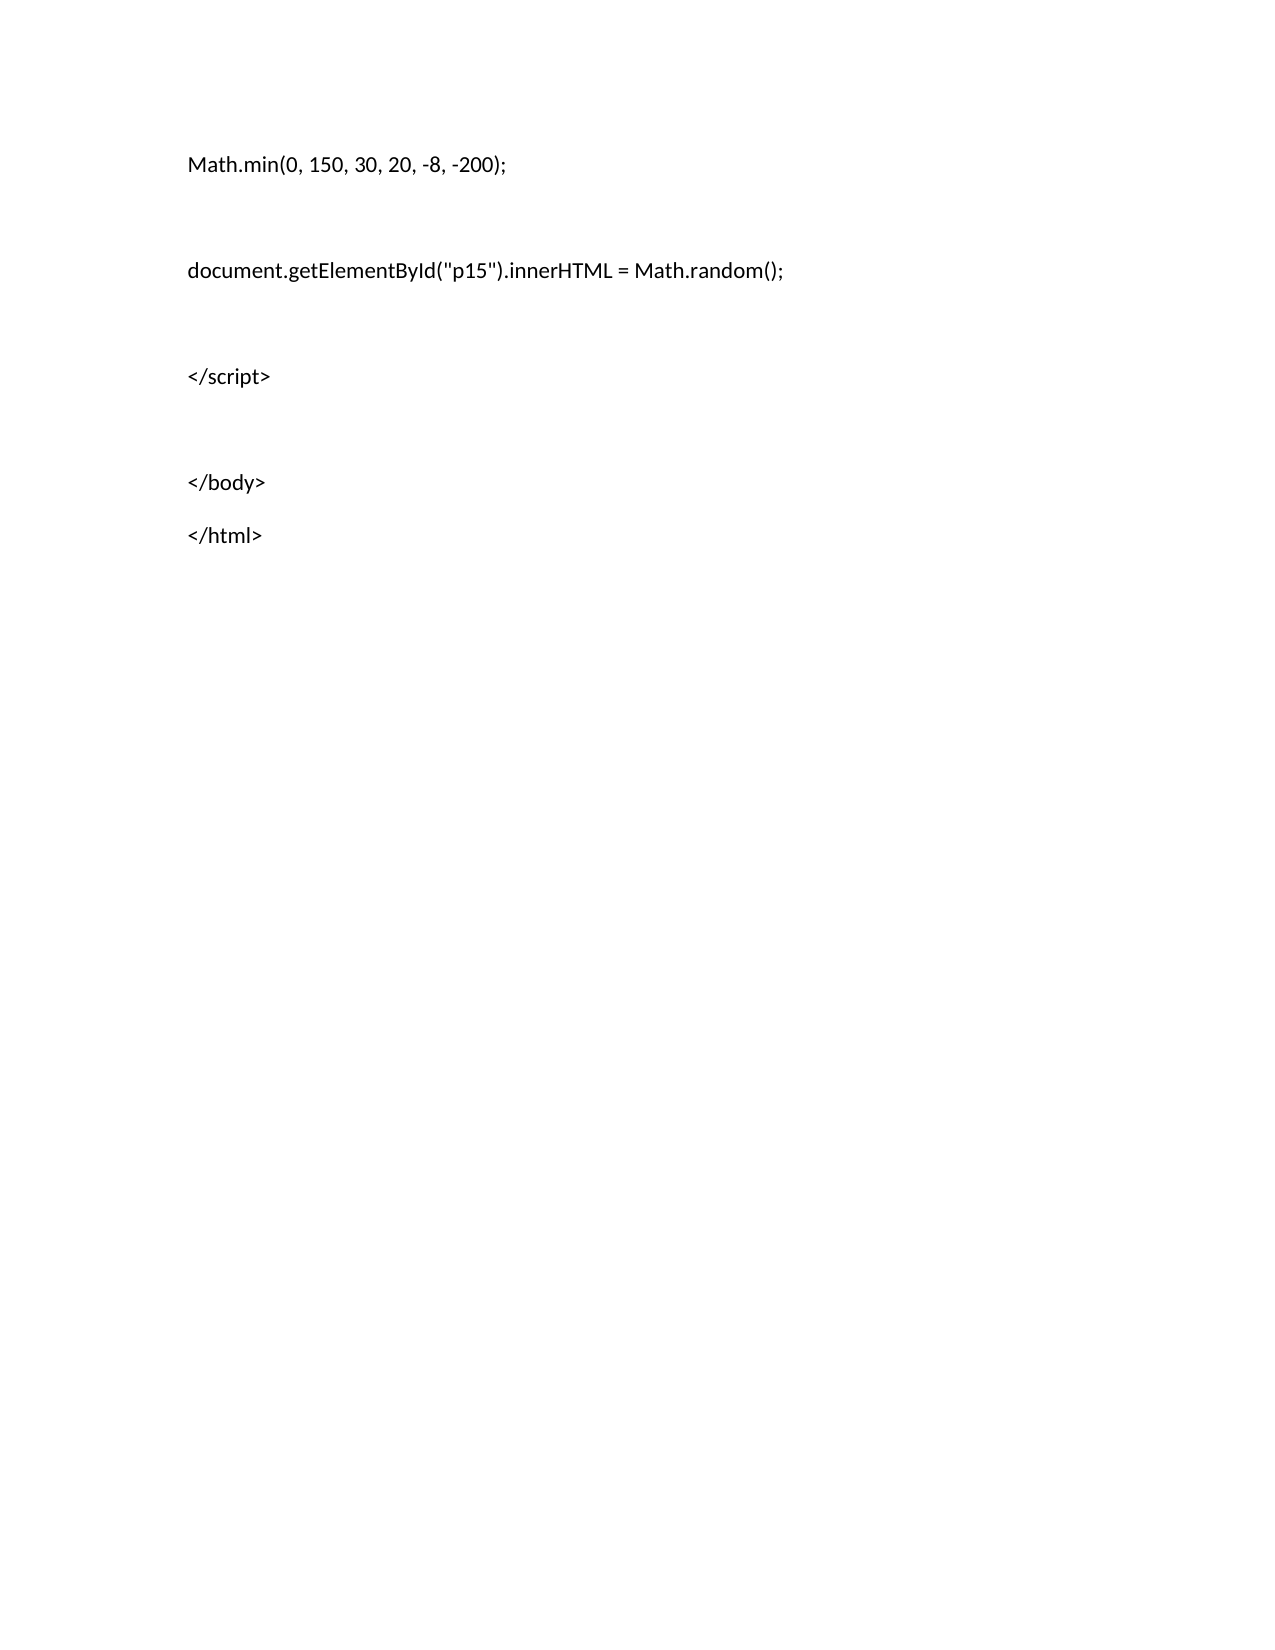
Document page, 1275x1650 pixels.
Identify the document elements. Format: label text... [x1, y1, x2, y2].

text document.getElementById("p15").innerHTML = Math.random(); [187, 256, 1087, 284]
text </script> [187, 362, 1087, 390]
text Math.min(0, 150, 30, 20, -8, -200); [187, 150, 1087, 178]
text </body> [187, 468, 1087, 496]
text </html> [187, 521, 1087, 549]
